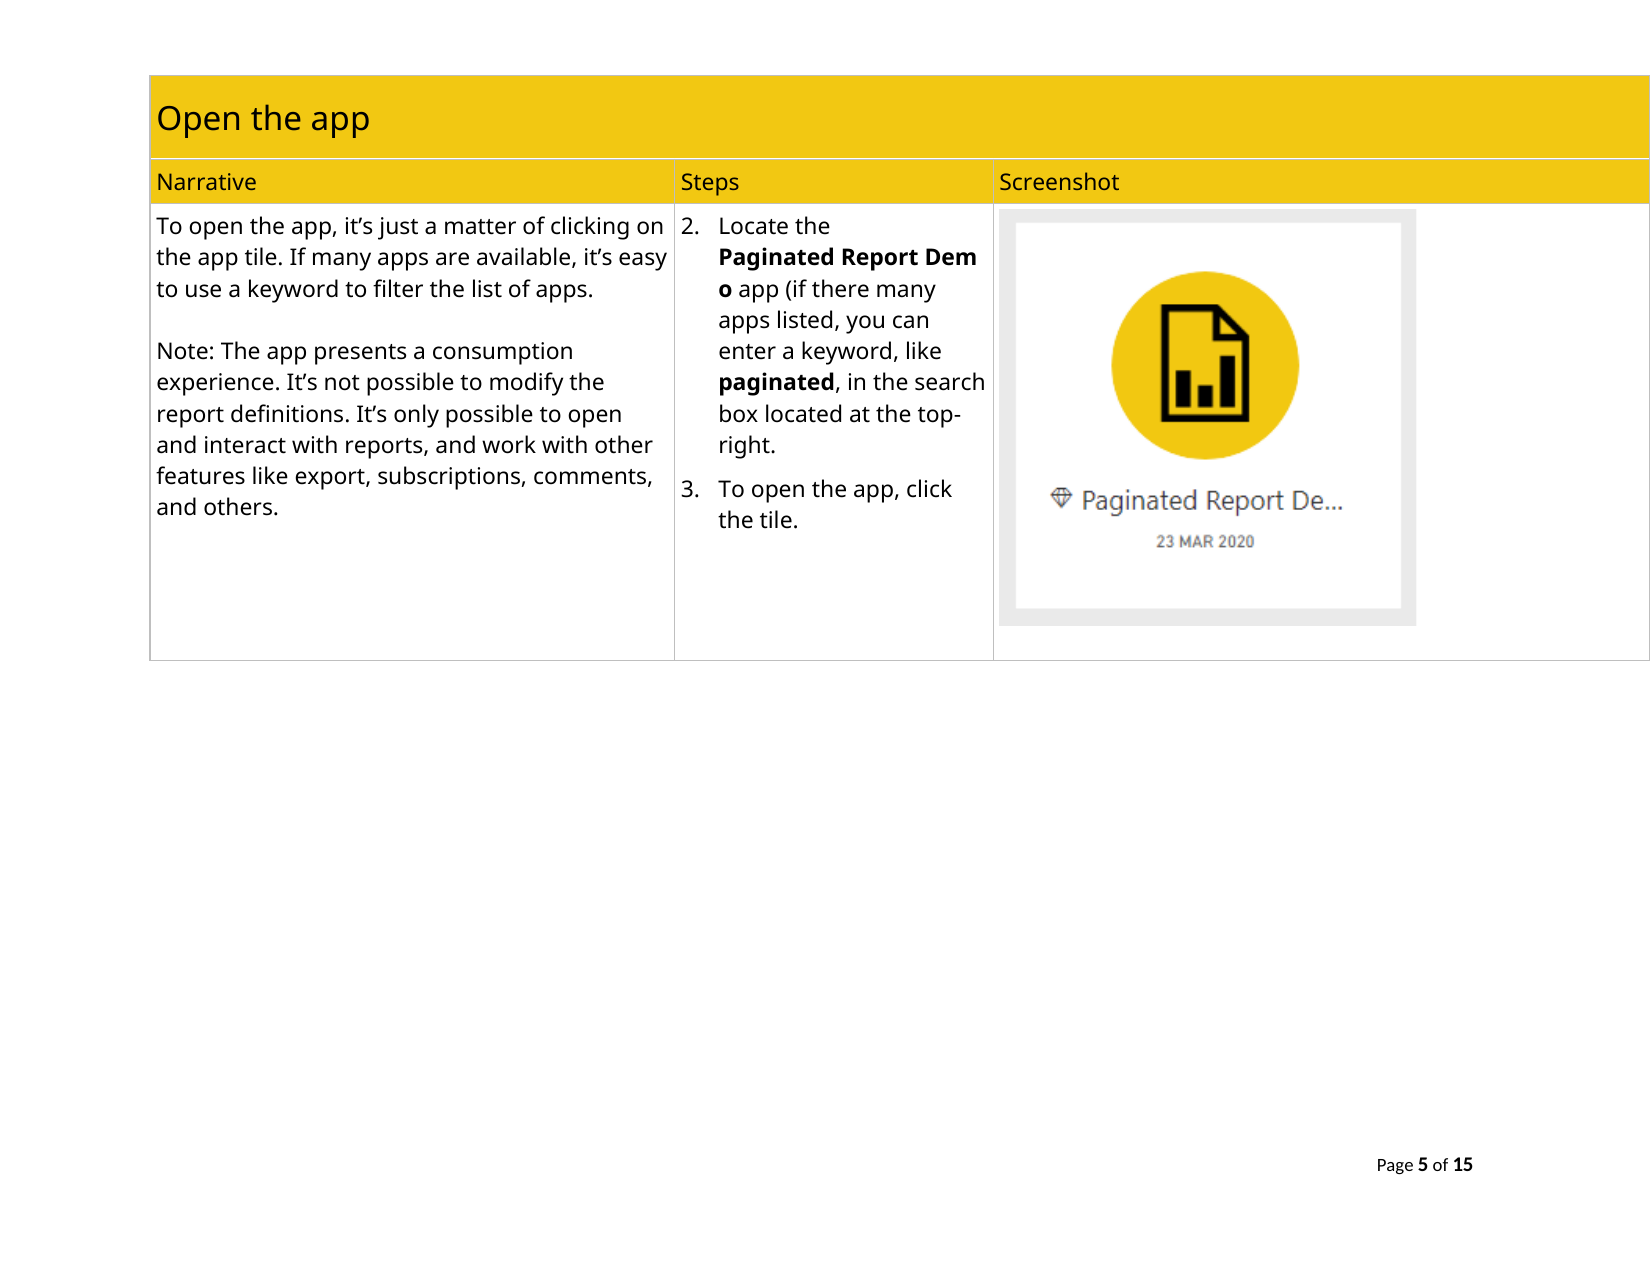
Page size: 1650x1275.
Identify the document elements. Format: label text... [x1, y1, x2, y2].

table_cell To open the app, it’s just a matter of clicking on the app tile. If many apps are available, it’s easy to use a keyword to filter the list of apps. Note: The app presents a consumption experience. It’s not possible to modify the report definitions. It’s only possible to open and interact with reports, and work with other features like export, subscriptions, comments, and others. [151, 204, 674, 659]
table_cell [994, 204, 1649, 659]
table_cell Narrative [151, 160, 674, 203]
table_header Open the app [151, 76, 1649, 158]
table_cell Steps [675, 160, 993, 203]
picture [999, 209, 1417, 626]
table_cell Screenshot [994, 160, 1649, 203]
table_cell Locate the Paginated Report Demo app (if there many apps listed, you can enter a keyword, like paginated, in the search box located at the top-right. To open the app, click the tile. [675, 204, 993, 659]
